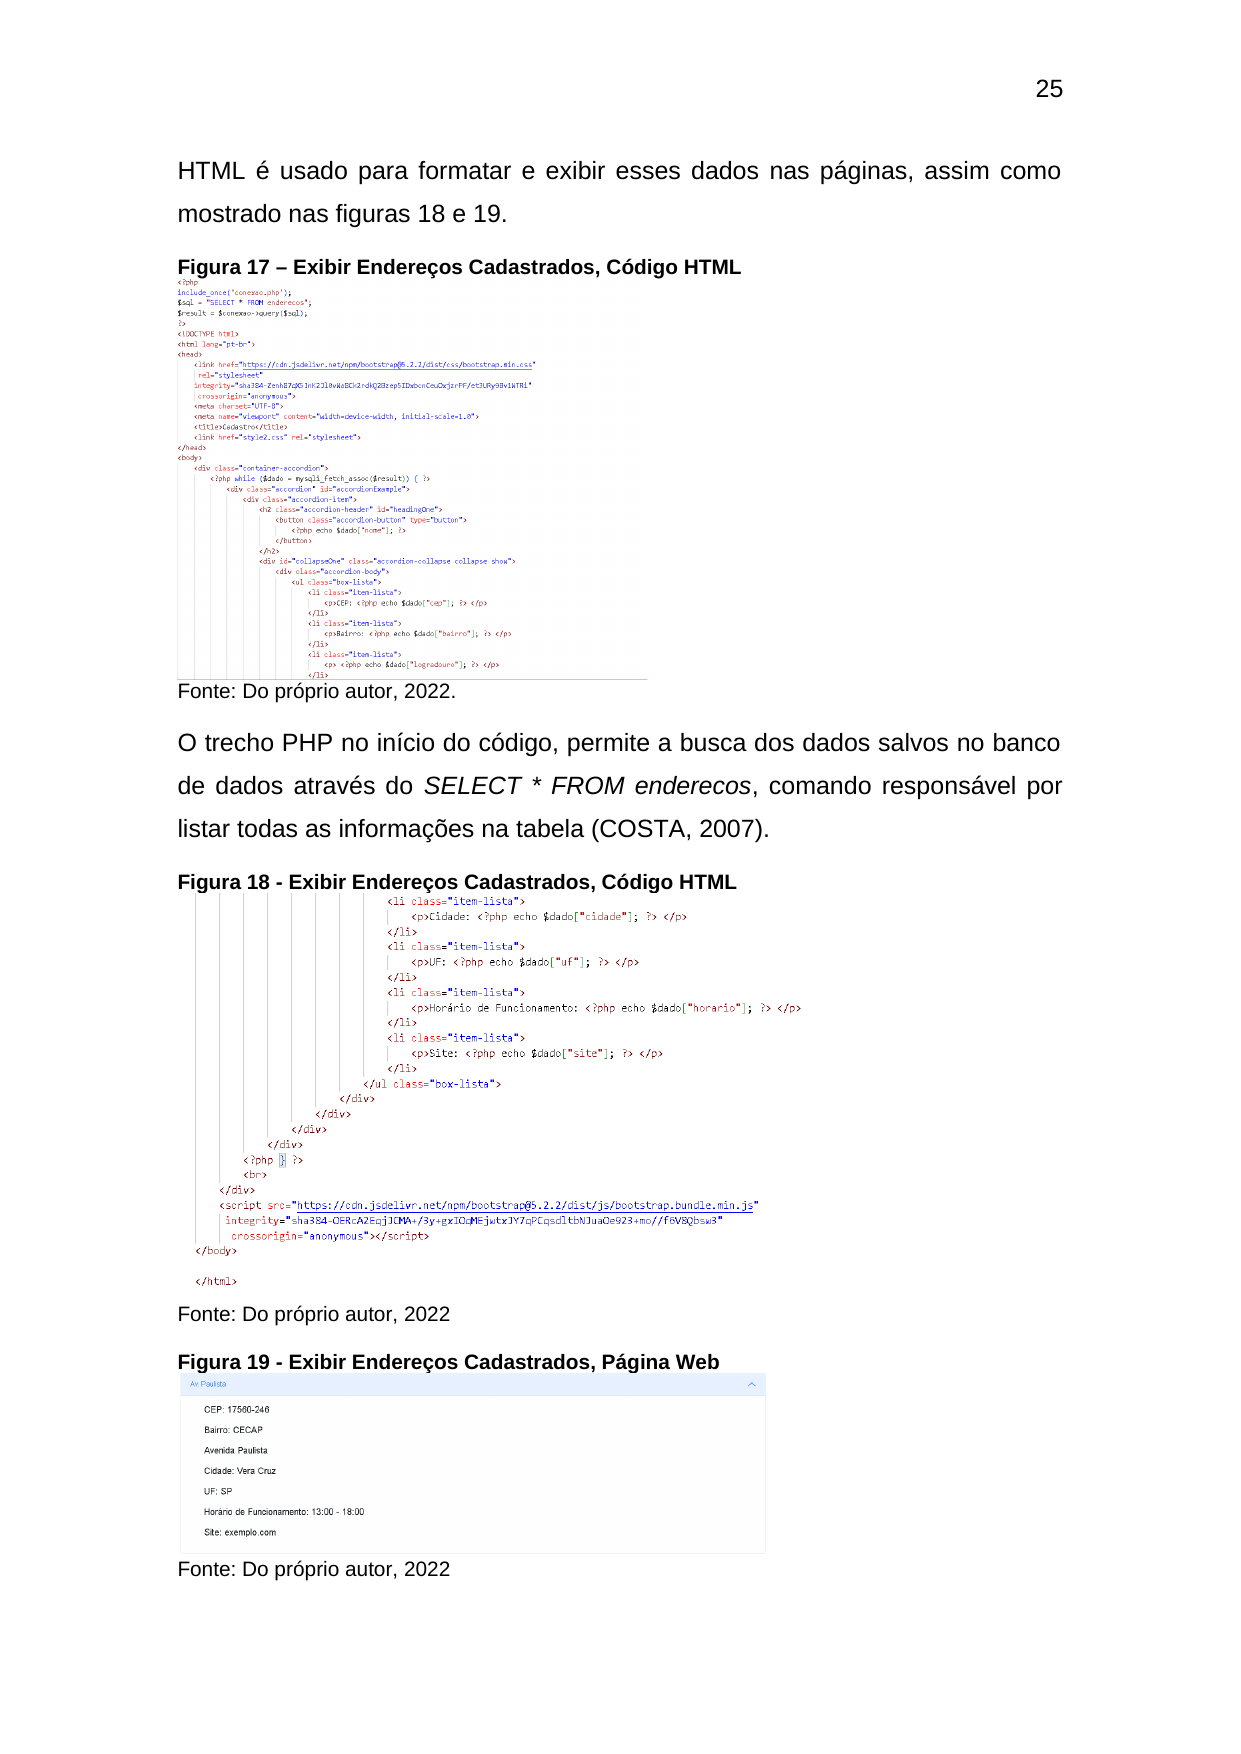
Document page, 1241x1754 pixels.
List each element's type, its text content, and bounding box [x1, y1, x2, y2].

text Fonte: Do próprio autor, 2022. [177, 679, 1063, 703]
text Figura 17 – Exibir Endereços Cadastrados, Código HTML [177, 255, 1063, 279]
picture [177, 893, 909, 1302]
text Fonte: Do próprio autor, 2022 [177, 1557, 1063, 1581]
picture [177, 1373, 768, 1557]
picture [177, 279, 648, 680]
text O trecho PHP no início do código, permite a busca dos dados salvos no banco de dados através do SELECT * FROM enderecos, comando responsável por listar todas as informações na tabela (COSTA, 2007). [177, 728, 1063, 843]
text Figura 19 - Exibir Endereços Cadastrados, Página Web [177, 1350, 1063, 1374]
text Fonte: Do próprio autor, 2022 [177, 1302, 1063, 1326]
text Figura 18 - Exibir Endereços Cadastrados, Código HTML [177, 869, 1063, 893]
